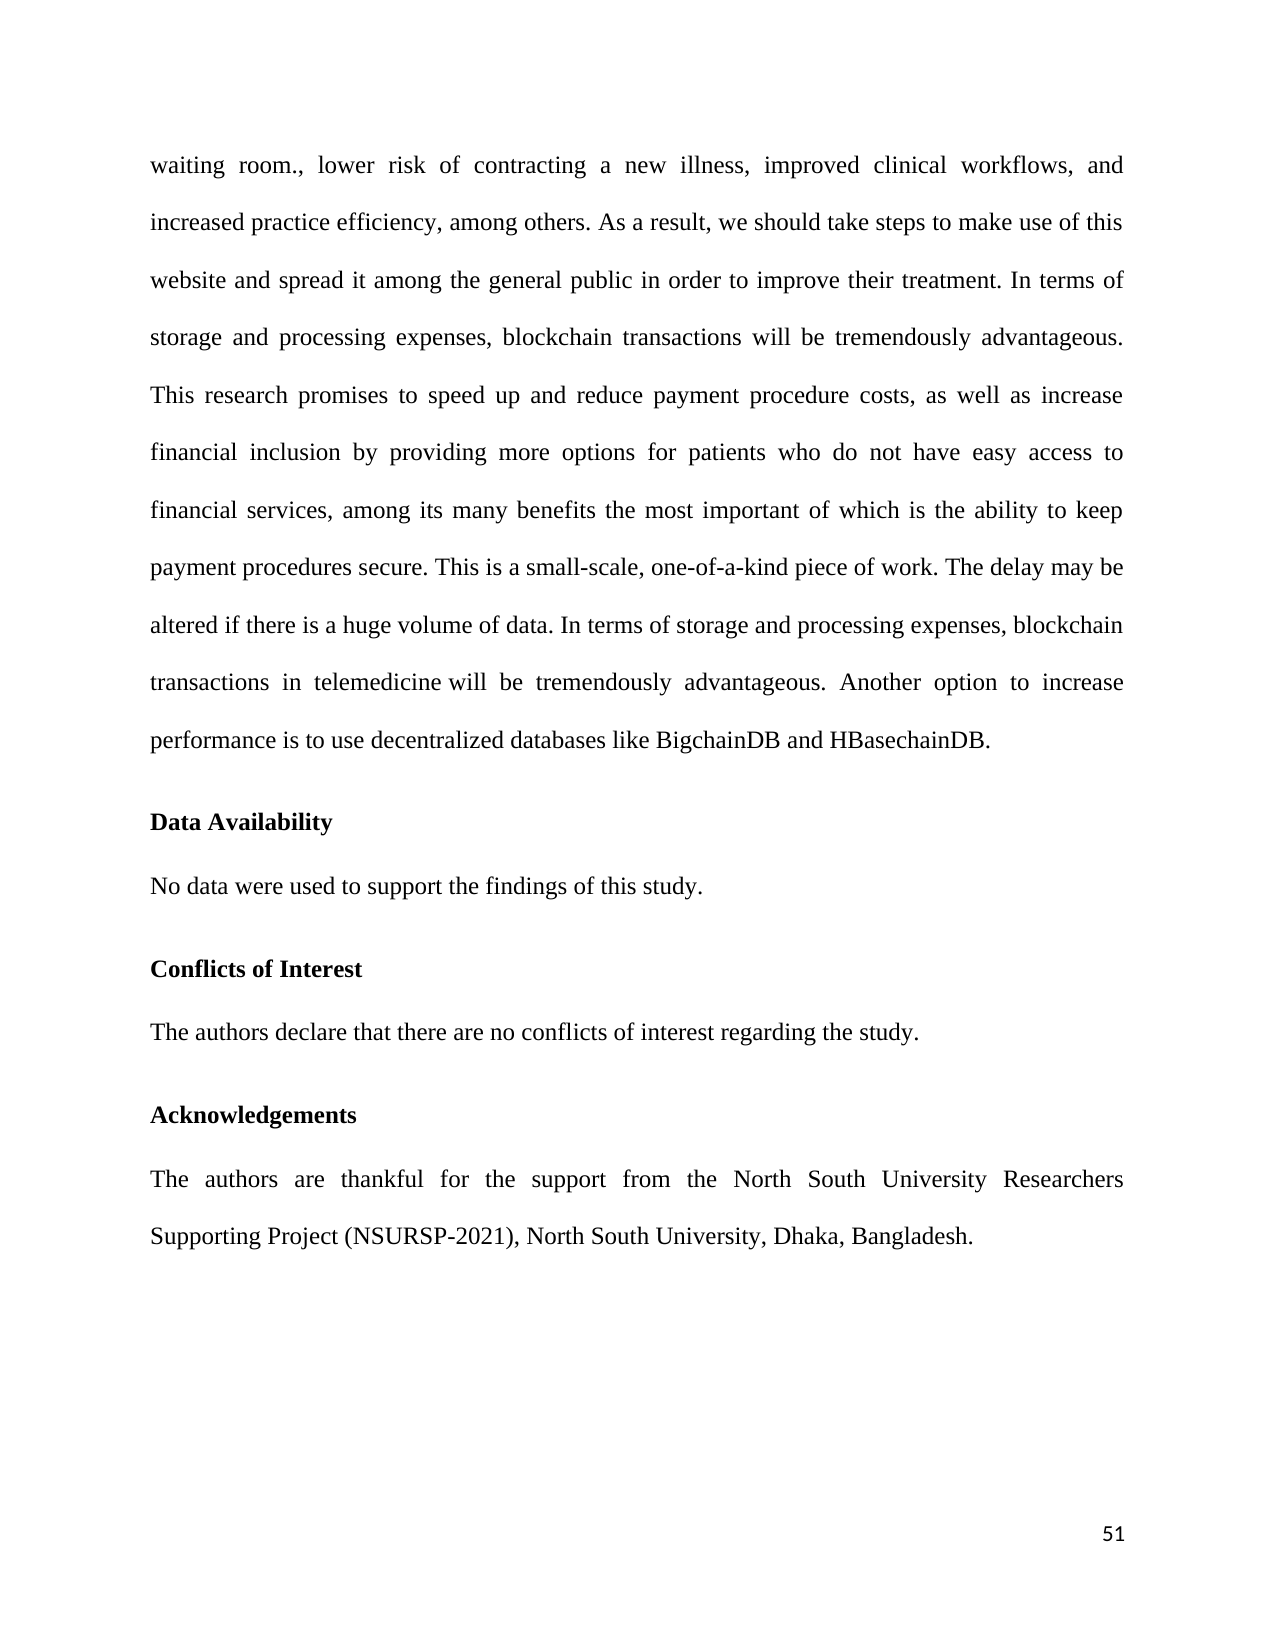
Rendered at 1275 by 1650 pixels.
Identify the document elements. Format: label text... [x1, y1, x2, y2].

subtitle Acknowledgements [150, 1100, 1125, 1129]
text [150, 150, 1125, 754]
subtitle Data Availability [150, 807, 1125, 836]
text The authors declare that there are no conflicts of interest regarding the study. [150, 1017, 1125, 1046]
subtitle Conflicts of Interest [150, 954, 1125, 982]
text The authors are thankful for the support from the North South University Researchers Supporting Project (NSURSP-2021), North South University, Dhaka, Bangladesh. [150, 1164, 1125, 1250]
text No data were used to support the findings of this study. [150, 871, 1125, 900]
